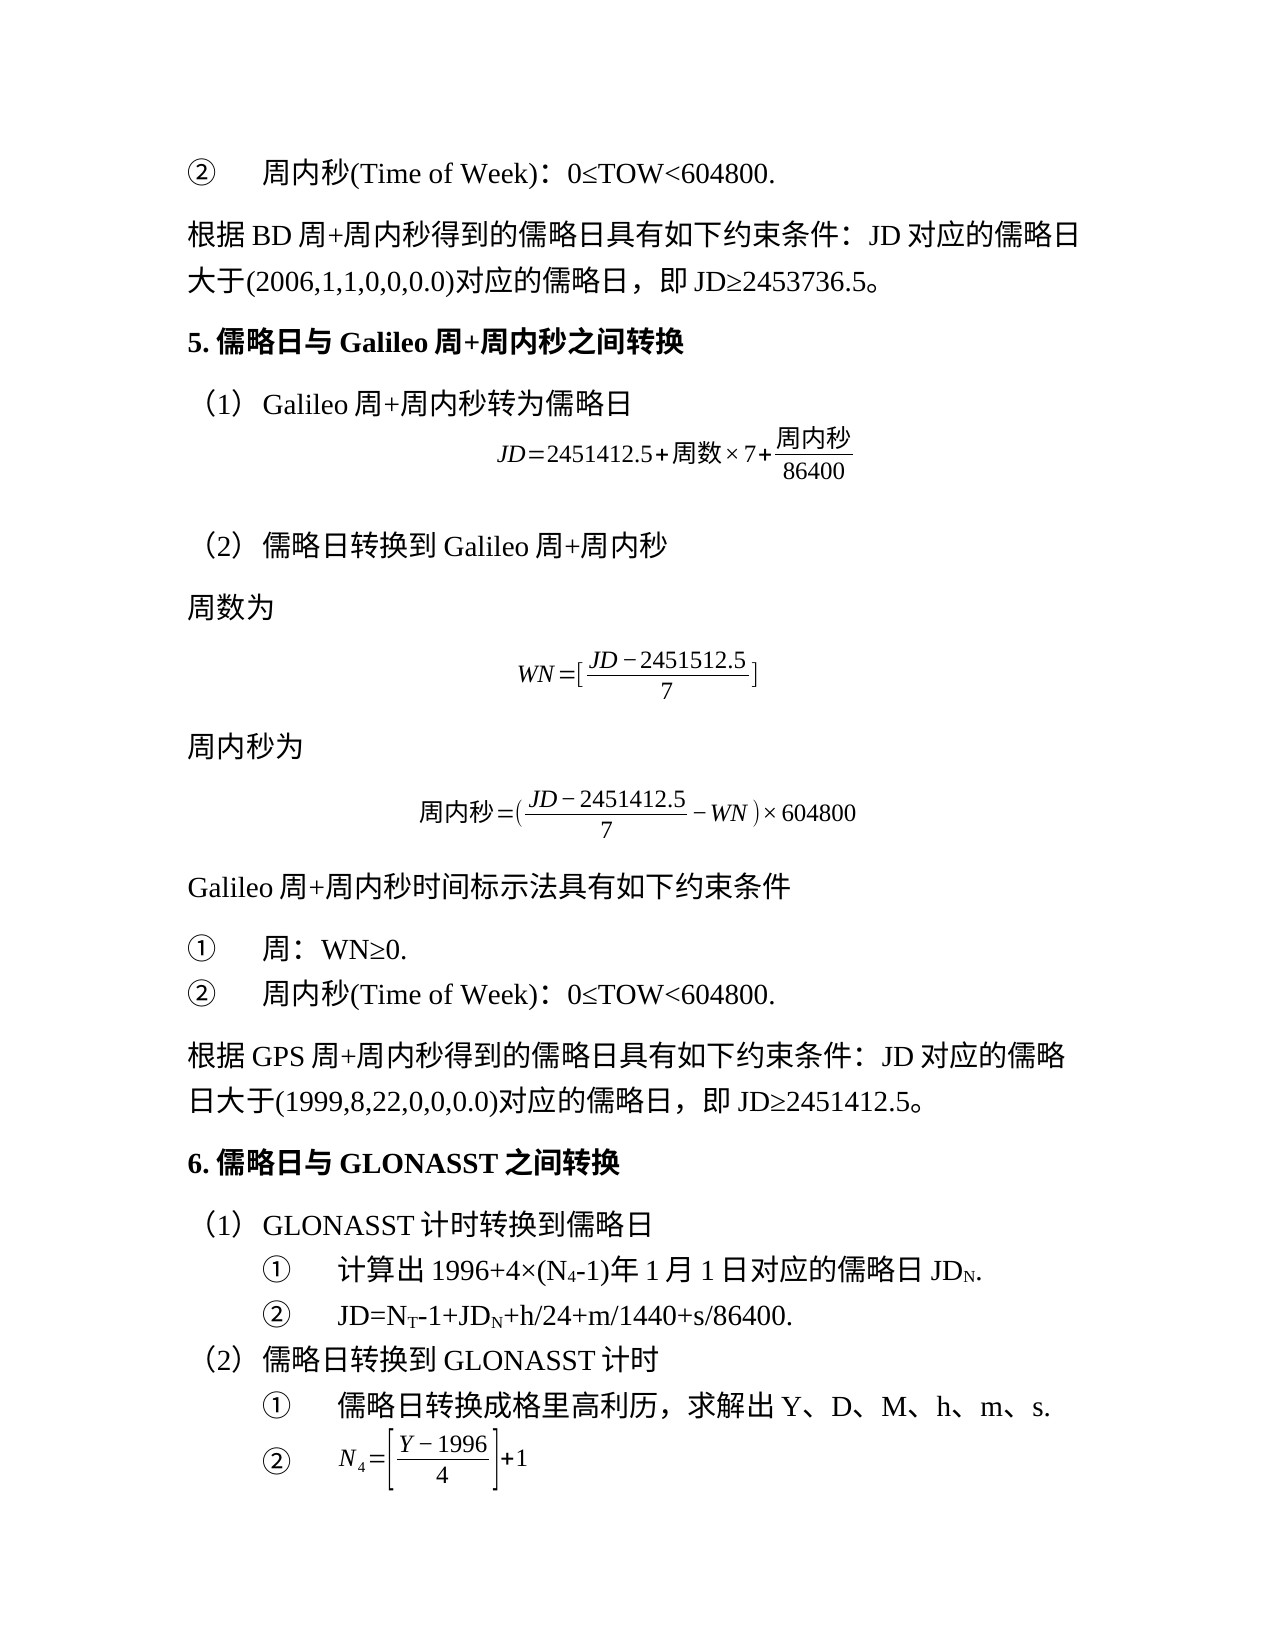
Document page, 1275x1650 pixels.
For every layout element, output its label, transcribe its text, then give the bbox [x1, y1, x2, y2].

text 周数为 [187, 584, 1087, 627]
list 周内秒(Time of Week)：0≤TOW<604800. [187, 150, 1087, 192]
list 儒略日转换到Galileo周+周内秒 [187, 523, 1087, 565]
list 儒略日转换成格里高利历，求解出Y、D、M、h、m、s. [262, 1382, 1087, 1424]
text 根据GPS周+周内秒得到的儒略日具有如下约束条件：JD对应的儒略日大于(1999,8,22,0,0,0.0)对应的儒略日，即JD≥2451412.5。 [187, 1032, 1087, 1120]
text Galileo周+周内秒时间标示法具有如下约束条件 [187, 863, 1087, 906]
list Galileo周+周内秒转为儒略日 [187, 381, 1087, 423]
list 儒略日转换到GLONASST计时 [187, 1337, 1087, 1379]
text 根据BD周+周内秒得到的儒略日具有如下约束条件：JD对应的儒略日大于(2006,1,1,0,0,0.0)对应的儒略日，即JD≥2453736.5。 [187, 212, 1087, 299]
list JD=NT-1+JDN+h/24+m/1440+s/86400. [262, 1292, 1087, 1334]
text 周内秒为 [187, 724, 1087, 766]
list 周：WN≥0. [187, 925, 1087, 967]
list 周内秒(Time of Week)：0≤TOW<604800. [187, 970, 1087, 1013]
list 计算出1996+4×(N4-1)年1月1日对应的儒略日JDN. [262, 1246, 1087, 1289]
list 儒略日与GLONASST之间转换 [187, 1139, 1087, 1182]
list GLONASST计时转换到儒略日 [187, 1201, 1087, 1243]
list 儒略日与Galileo周+周内秒之间转换 [187, 319, 1087, 361]
